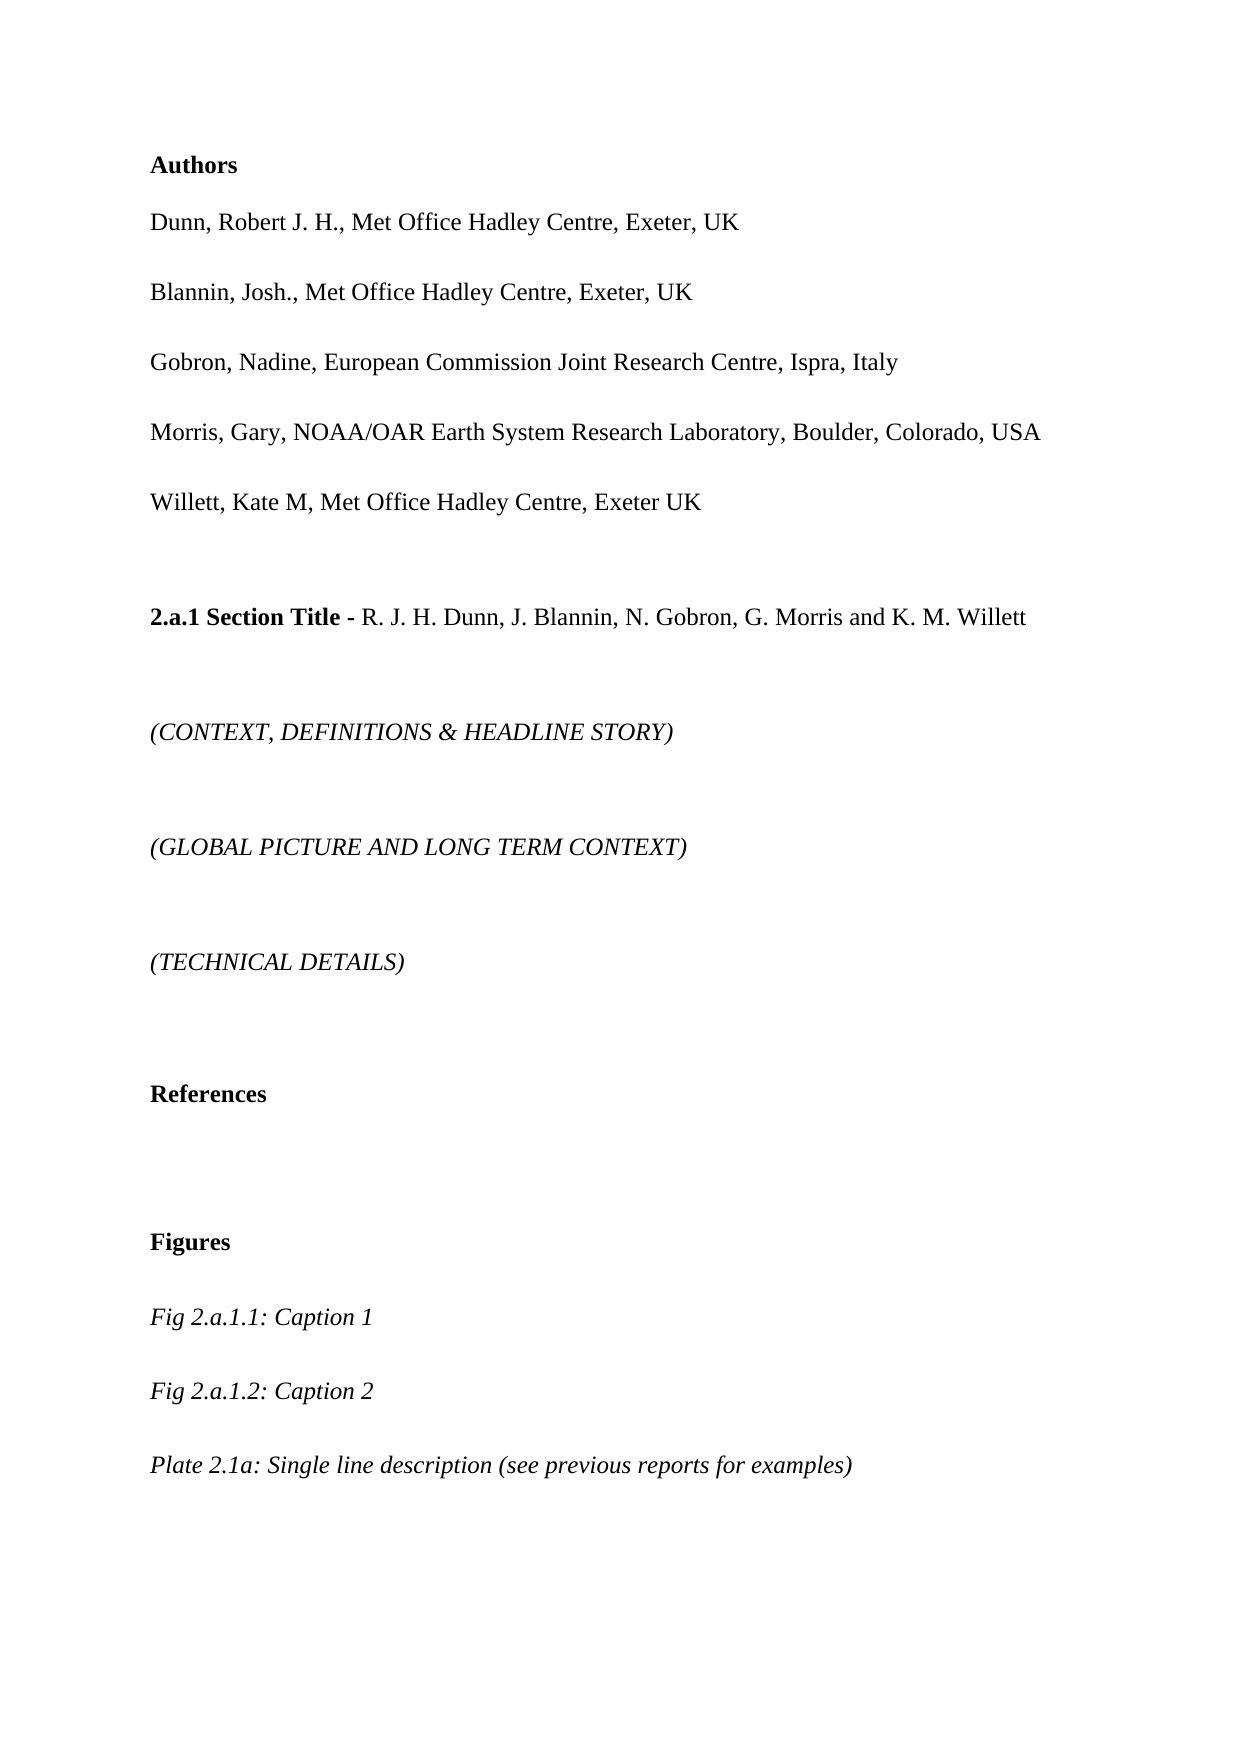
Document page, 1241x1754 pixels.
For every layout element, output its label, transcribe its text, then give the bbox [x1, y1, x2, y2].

text Figures [150, 1227, 1090, 1256]
text Blannin, Josh., Met Office Hadley Centre, Exeter, UK [150, 277, 1090, 306]
text Authors [150, 150, 1090, 179]
text Plate 2.1a: Single line description (see previous reports for examples) [150, 1450, 1090, 1479]
text Morris, Gary, NOAA/OAR Earth System Research Laboratory, Boulder, Colorado, USA [150, 417, 1090, 446]
text Gobron, Nadine, European Commission Joint Research Centre, Ispra, Italy [150, 347, 1090, 376]
text References [150, 1079, 1090, 1108]
text 2.a.1 Section Title - R. J. H. Dunn, J. Blannin, N. Gobron, G. Morris and K. M. Willett [150, 602, 1090, 631]
text (GLOBAL PICTURE AND LONG TERM CONTEXT) [150, 832, 1090, 861]
text Fig 2.a.1.2: Caption 2 [150, 1376, 1090, 1404]
text (TECHNICAL DETAILS) [150, 947, 1090, 976]
text (CONTEXT, DEFINITIONS & HEADLINE STORY) [150, 717, 1090, 746]
text Dunn, Robert J. H., Met Office Hadley Centre, Exeter, UK [150, 207, 1090, 236]
text Fig 2.a.1.1: Caption 1 [150, 1302, 1090, 1330]
text Willett, Kate M, Met Office Hadley Centre, Exeter UK [150, 487, 1090, 516]
